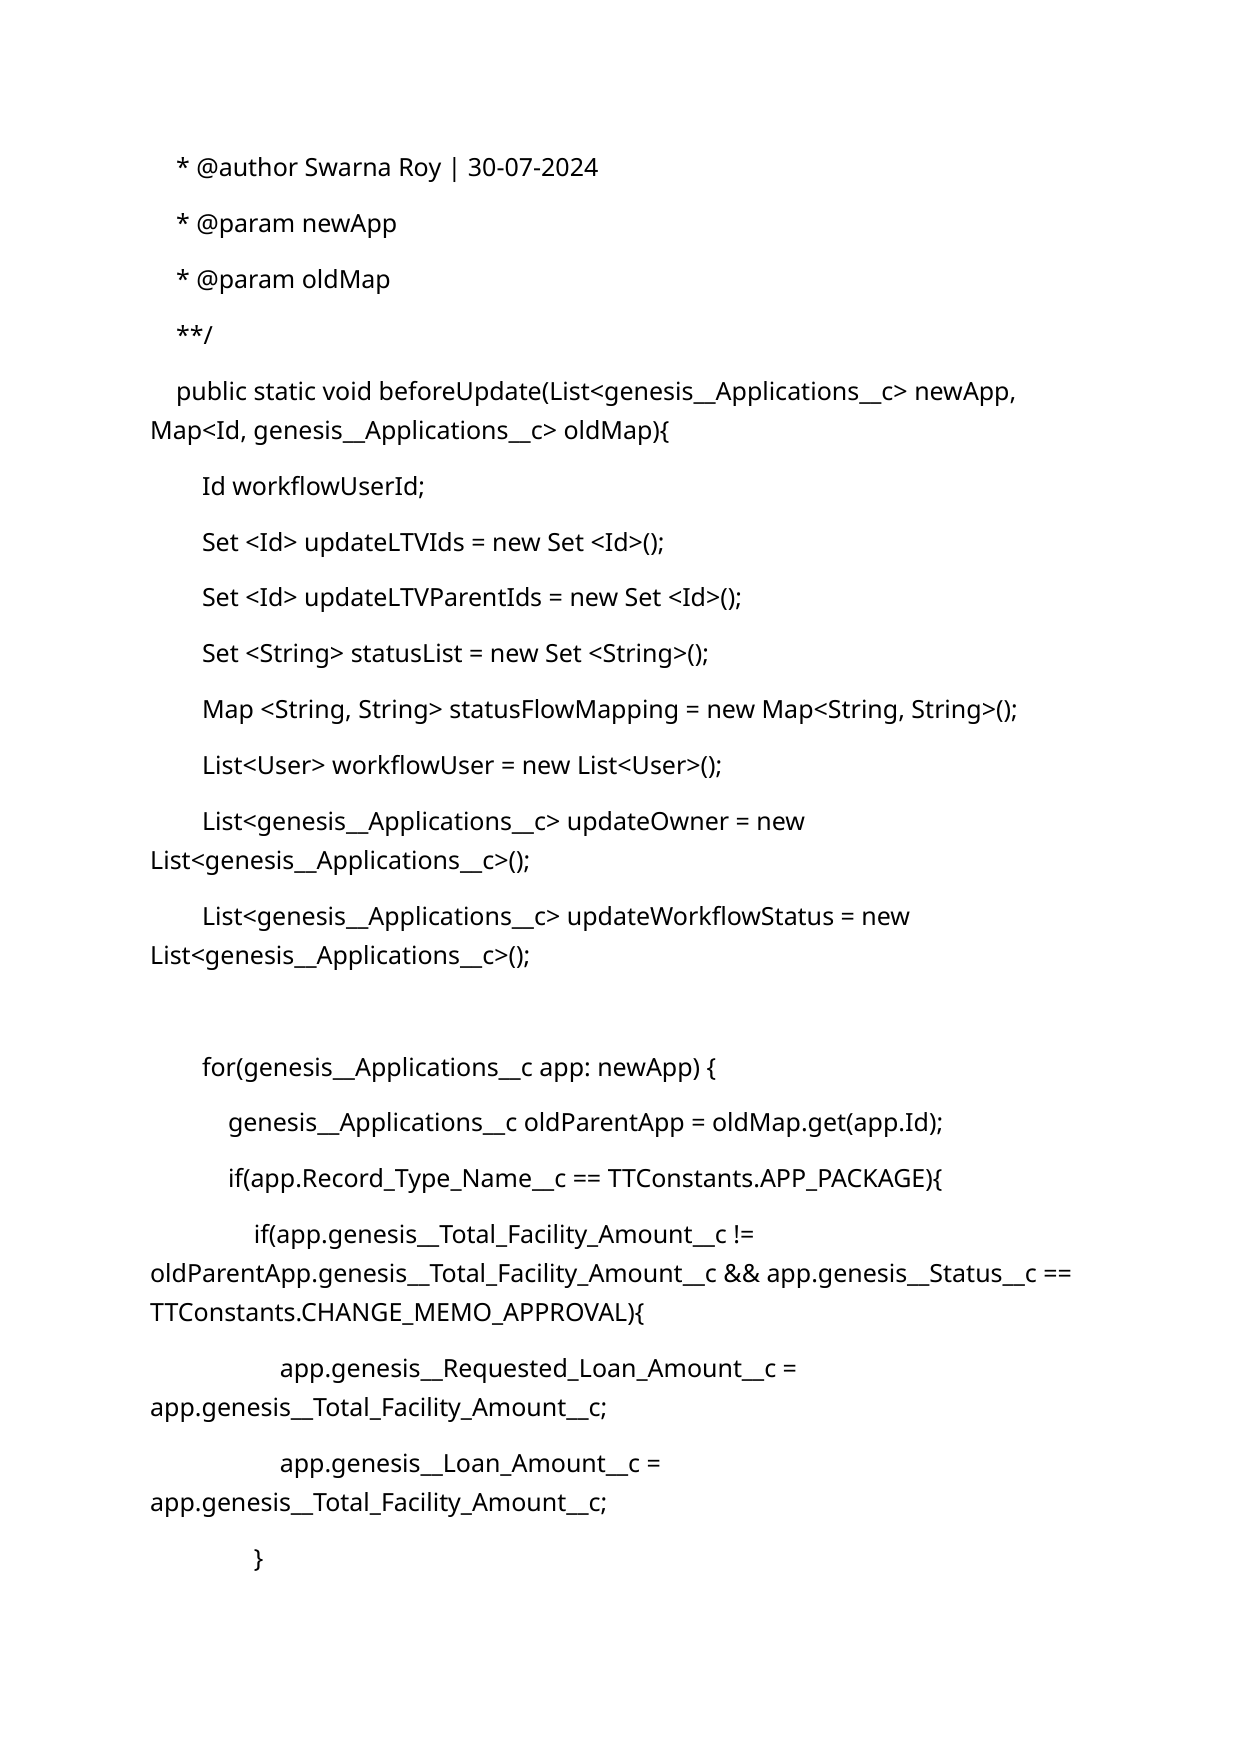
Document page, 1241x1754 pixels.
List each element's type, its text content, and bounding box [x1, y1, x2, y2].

text app.genesis__Loan_Amount__c = app.genesis__Total_Facility_Amount__c; [150, 1446, 1090, 1519]
text Id workflowUserId; [150, 468, 1090, 502]
text genesis__Applications__c oldParentApp = oldMap.get(app.Id); [150, 1105, 1090, 1139]
text Set <String> statusList = new Set <String>(); [150, 636, 1090, 670]
text List<User> workflowUser = new List<User>(); [150, 747, 1090, 782]
text public static void beforeUpdate(List<genesis__Applications__c> newApp, Map<Id, genesis__Applications__c> oldMap){ [150, 373, 1090, 447]
text app.genesis__Requested_Loan_Amount__c = app.genesis__Total_Facility_Amount__c; [150, 1351, 1090, 1424]
text for(genesis__Applications__c app: newApp) { [150, 1049, 1090, 1083]
text * @param newApp [150, 206, 1090, 240]
text Map <String, String> statusFlowMapping = new Map<String, String>(); [150, 692, 1090, 726]
text Set <Id> updateLTVIds = new Set <Id>(); [150, 524, 1090, 558]
text if(app.genesis__Total_Facility_Amount__c != oldParentApp.genesis__Total_Facility_Amount__c && app.genesis__Status__c == TTConstants.CHANGE_MEMO_APPROVAL){ [150, 1217, 1090, 1329]
text if(app.Record_Type_Name__c == TTConstants.APP_PACKAGE){ [150, 1161, 1090, 1195]
text * @param oldMap [150, 262, 1090, 296]
text Set <Id> updateLTVParentIds = new Set <Id>(); [150, 580, 1090, 614]
text **/ [150, 317, 1090, 352]
text List<genesis__Applications__c> updateOwner = new List<genesis__Applications__c>(); [150, 803, 1090, 877]
text * @author Swarna Roy | 30-07-2024 [150, 150, 1090, 184]
text List<genesis__Applications__c> updateWorkflowStatus = new List<genesis__Applications__c>(); [150, 898, 1090, 972]
text } [150, 1541, 1090, 1575]
